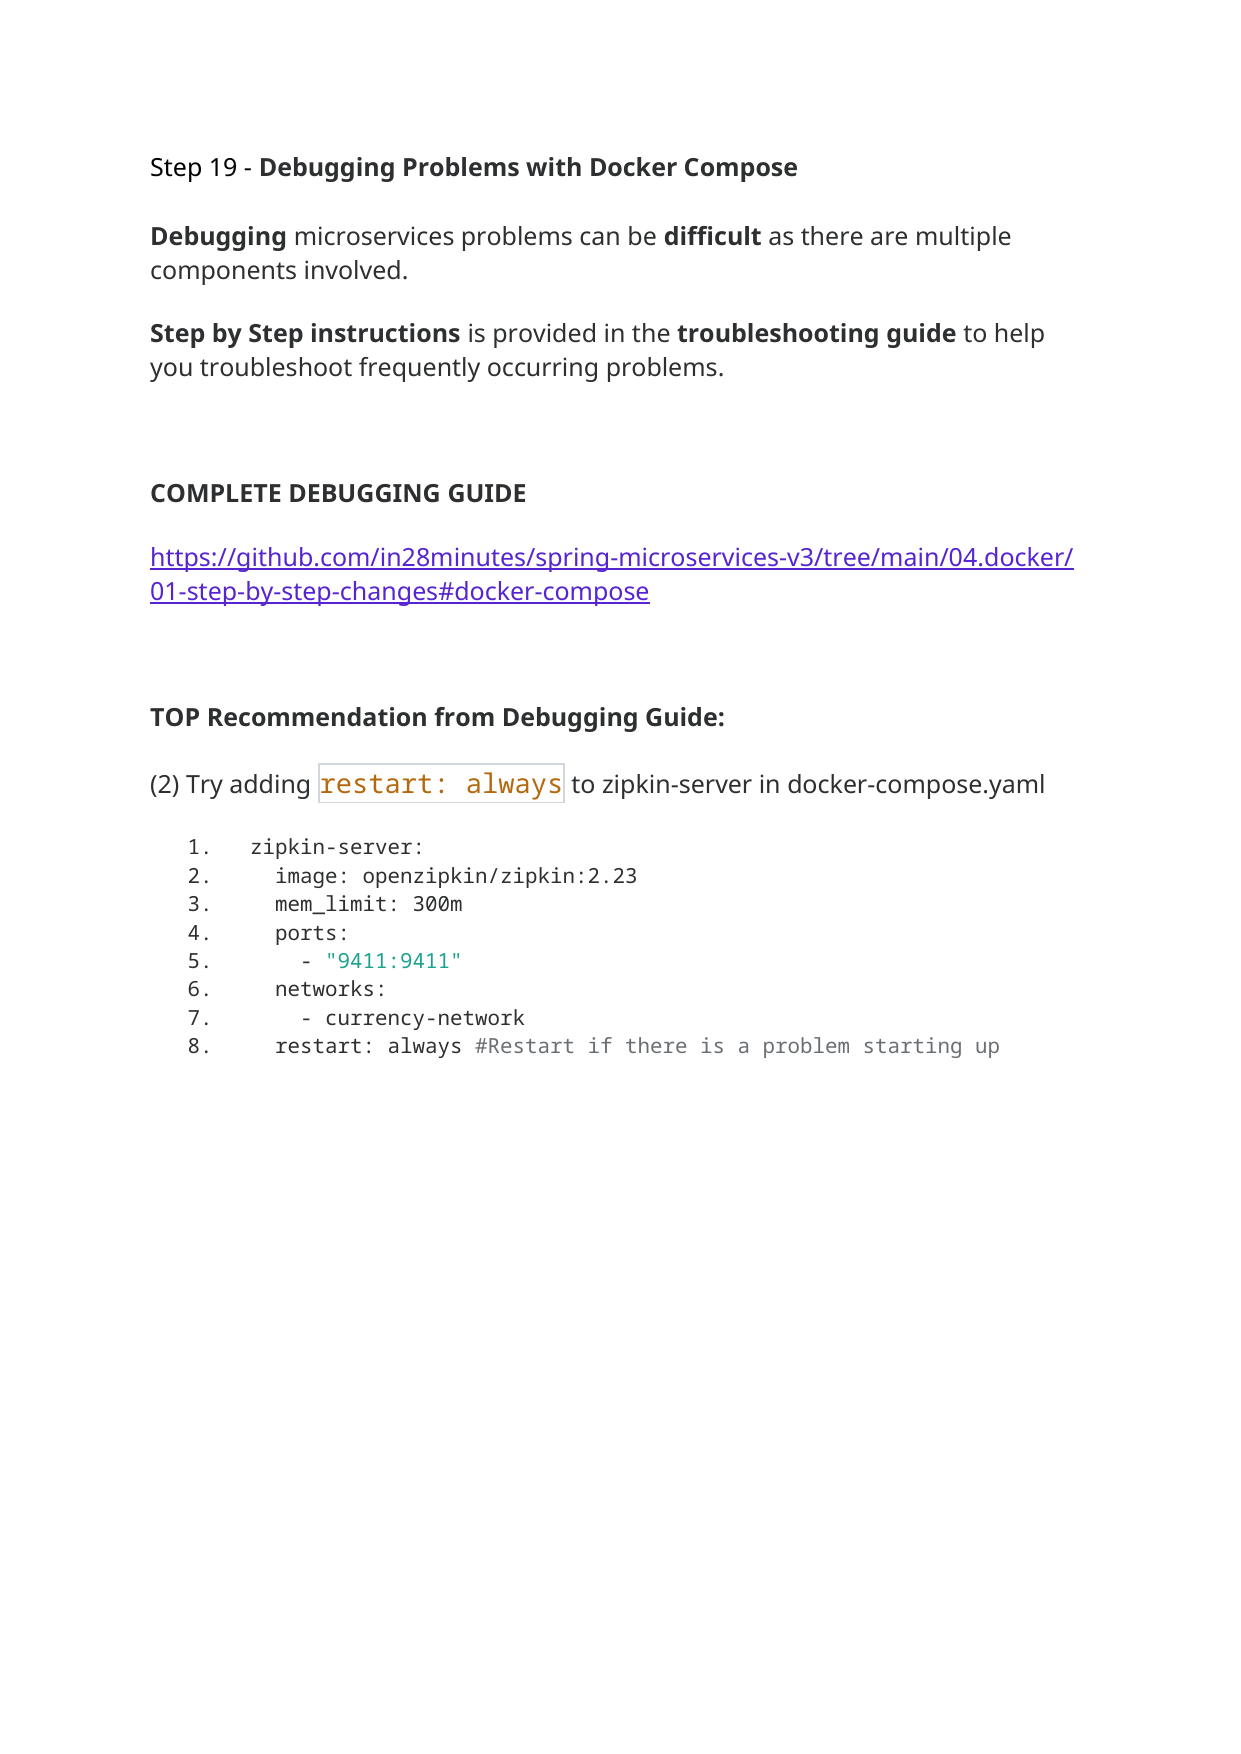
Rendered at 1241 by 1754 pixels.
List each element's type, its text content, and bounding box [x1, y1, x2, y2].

list mem_limit: 300m [187, 889, 1090, 918]
list networks: [187, 974, 1090, 1003]
list ports: [187, 918, 1090, 946]
list zipkin-server: [187, 832, 1090, 861]
list image: openzipkin/zipkin:2.23 [187, 861, 1090, 889]
text Debugging microservices problems can be difficult as there are multiple components involved. [150, 218, 1090, 286]
text (2) Try adding restart: always to zipkin-server in docker-compose.yaml [565, 763, 1090, 803]
list restart: always #Restart if there is a problem starting up [187, 1031, 1090, 1060]
list - "9411:9411" [187, 946, 1090, 974]
text COMPLETE DEBUGGING GUIDE [150, 476, 1090, 510]
text TOP Recommendation from Debugging Guide: [150, 700, 1090, 734]
text https://github.com/in28minutes/spring-microservices-v3/tree/main/04.docker/01-step-by-step-changes#docker-compose [150, 539, 1090, 607]
text (2) Try adding restart: always to zipkin-server in docker-compose.yaml [150, 763, 318, 803]
list - currency-network [187, 1003, 1090, 1031]
text Step by Step instructions is provided in the troubleshooting guide to help you troubleshoot frequently occurring problems. [150, 316, 1090, 384]
text Step 19 - Debugging Problems with Docker Compose [150, 150, 1090, 184]
